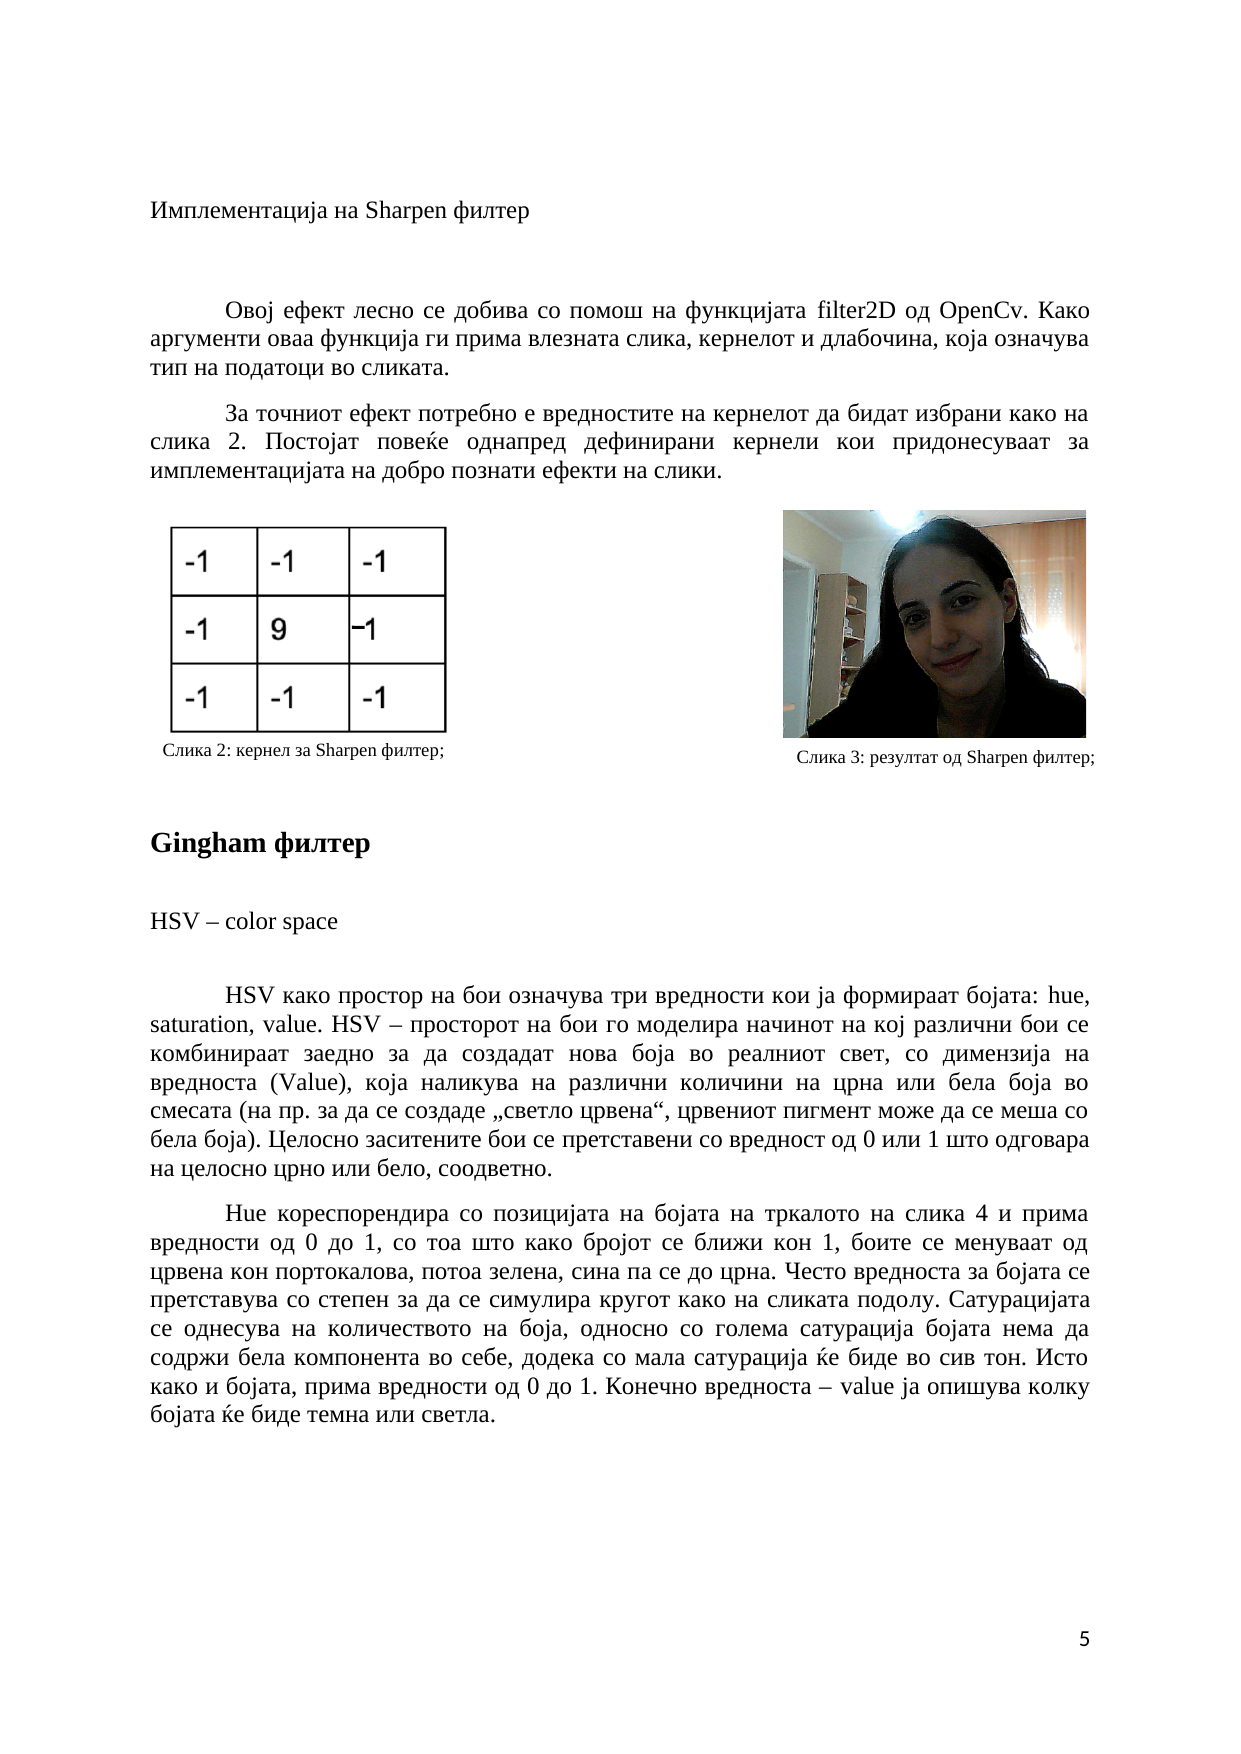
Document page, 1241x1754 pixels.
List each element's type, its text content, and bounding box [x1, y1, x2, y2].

text Hue кореспорендира со позицијата на бојата на тркалото на слика 4 и прима вредности од 0 до 1, со тоа што како бројот се ближи кон 1, боите се менуваат од црвена кон портокалова, потоа зелена, сина па се до црна. Често вредноста за бојата се претставува со степен за да се симулира кругот како на сликата подолу. Сатурацијата се однесува на количеството на боја, односно со голема сатурација бојата нема да содржи бела компонента во себе, додека со мала сатурација ќе биде во сив тон. Исто како и бојата, прима вредности од 0 до 1. Конечно вредноста – value ја опишува колку бојата ќе биде темна или светла. [150, 1198, 1090, 1428]
subtitle Имплементација на Sharpen филтер [150, 195, 1090, 224]
subtitle Gingham филтер [150, 825, 1090, 858]
text Овој ефект лесно се добива со помош на функцијата filter2D од OpenCv. Како аргументи оваа функција ги прима влезната слика, кернелот и длабочина, која означува тип на податоци во сликата. [150, 295, 1090, 381]
text HSV како простор на бои означува три вредности кои ја формираат бојата: hue, saturation, value. HSV – просторот на бои го моделира начинот на кој различни бои се комбинираат заедно за да создадат нова боја во реалниот свет, со димензија на вредноста (Value), која наликува на различни количини на црна или бела боја во смесата (на пр. за да се создаде „светло црвена“, црвениот пигмент може да се меша со бела боја). Целосно заситените бои се претставени со вредност од 0 или 1 што одговара на целосно црно или бело, соодветно. [150, 980, 1090, 1182]
picture [150, 510, 462, 738]
text За точниот ефект потребно е вредностите на кернелот да бидат избрани како на слика 2. Постојат повеќе однапред дефинирани кернели кои придонесуваат за имплементацијата на добро познати ефекти на слики. [150, 398, 1090, 484]
subtitle HSV – color space [150, 906, 1090, 935]
picture [783, 510, 1087, 738]
